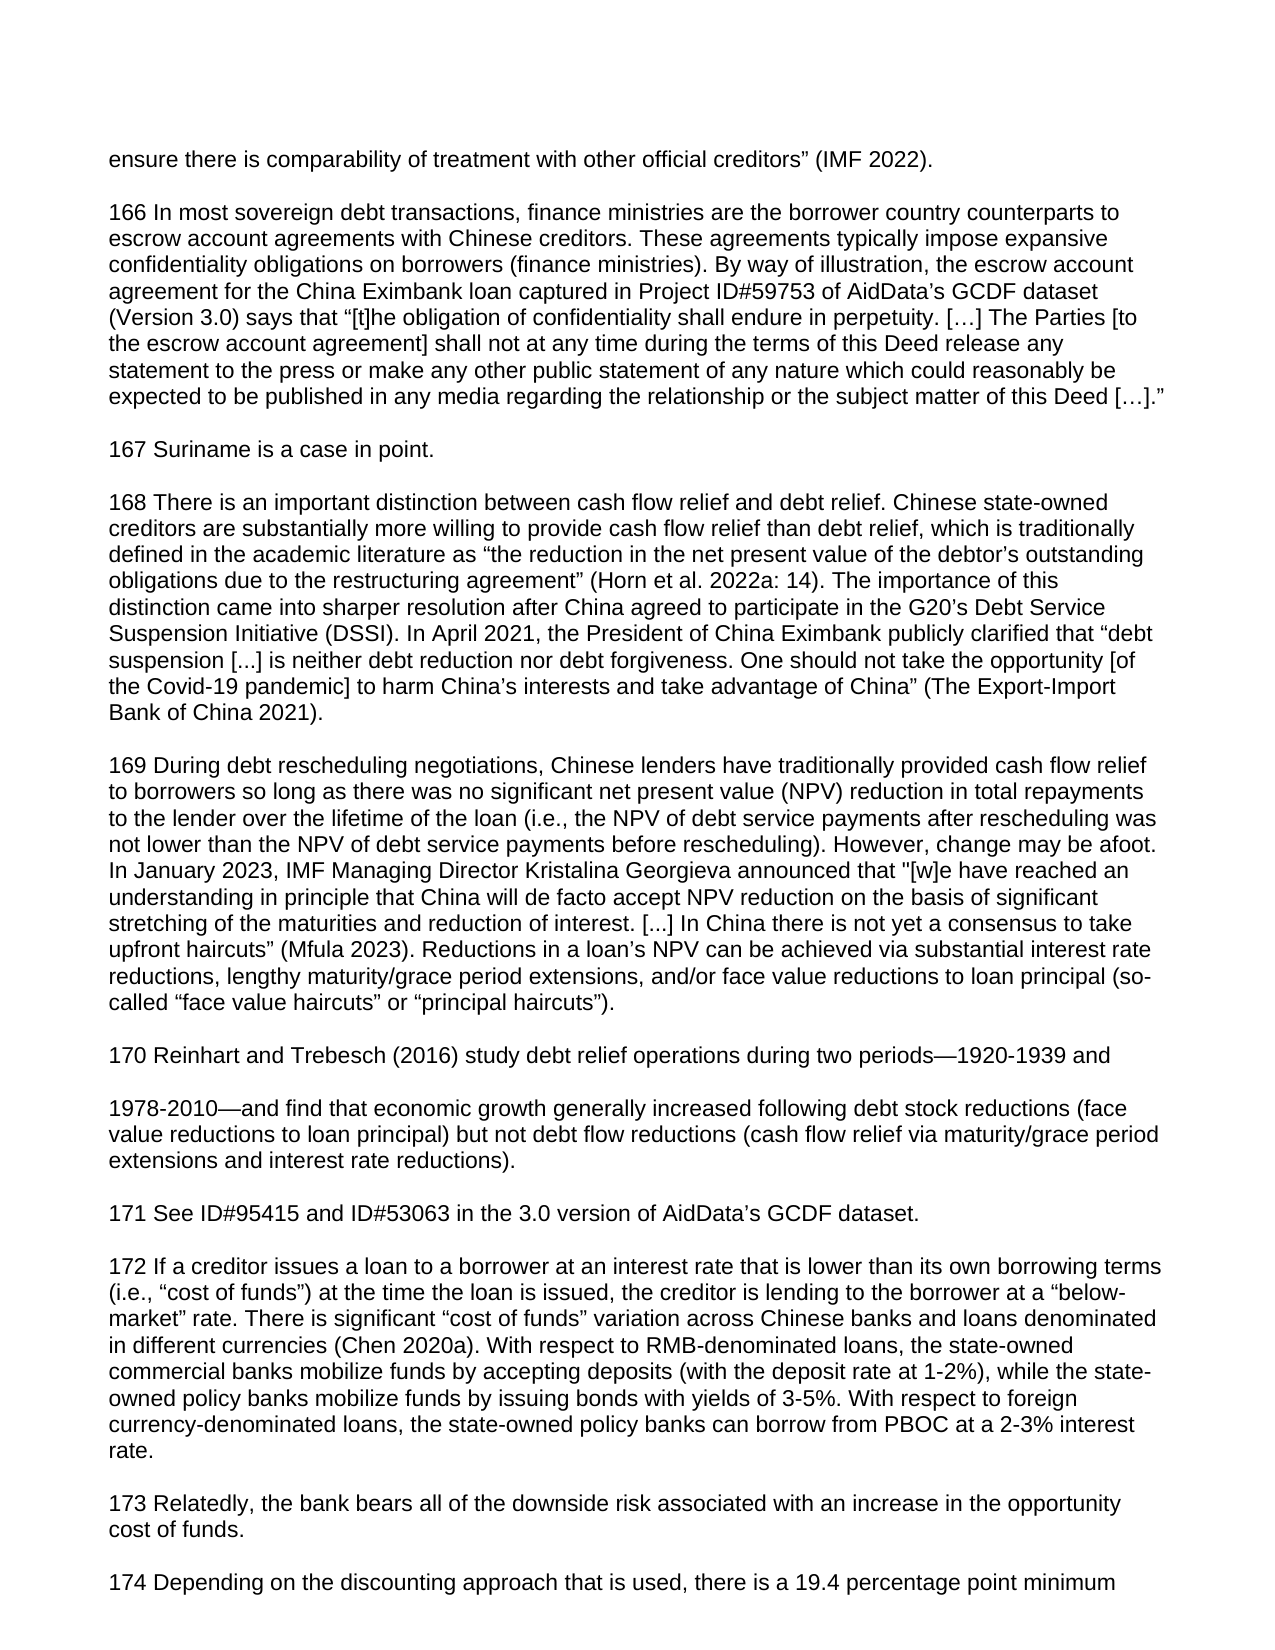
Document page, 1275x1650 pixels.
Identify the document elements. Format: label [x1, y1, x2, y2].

text [108, 146, 1167, 1595]
